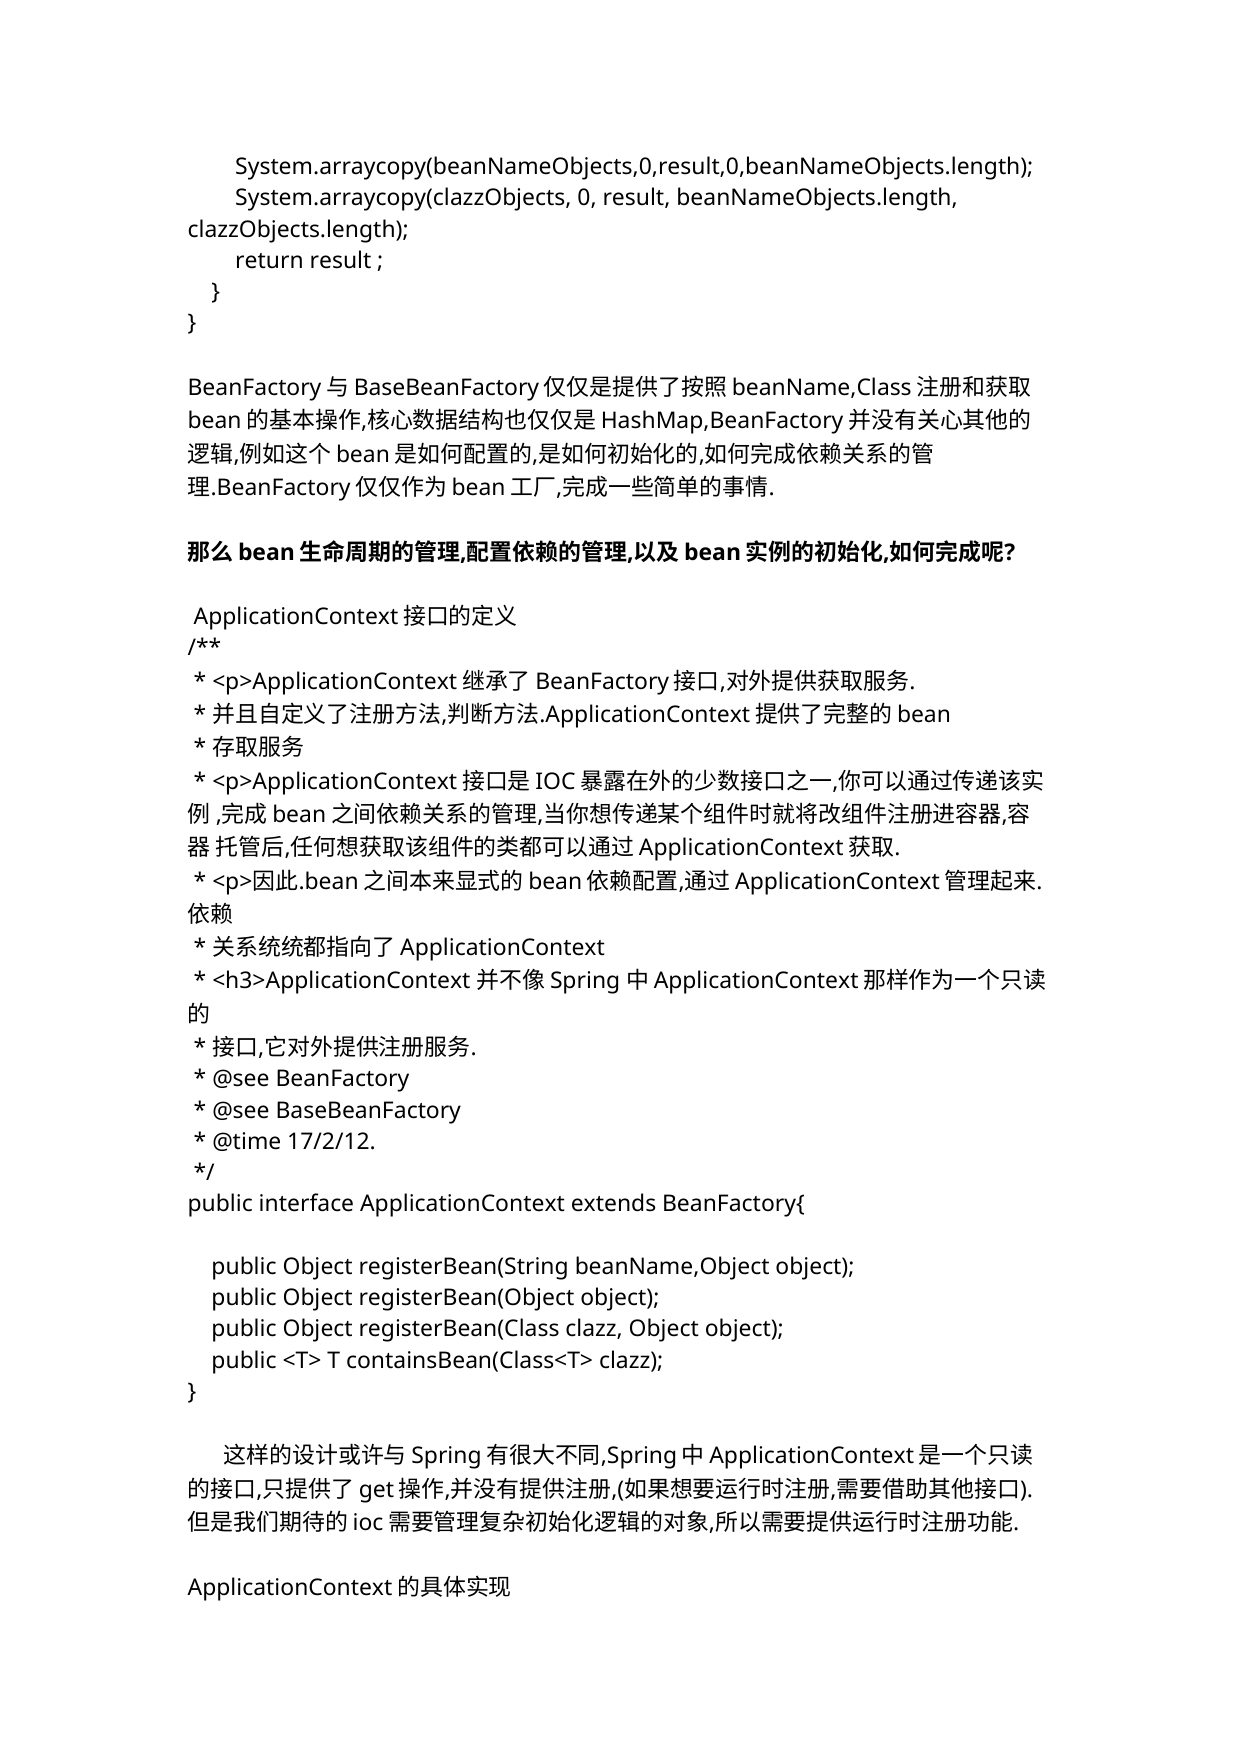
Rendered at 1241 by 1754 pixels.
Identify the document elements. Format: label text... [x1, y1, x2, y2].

text * @time 17/2/12. [187, 1125, 1053, 1156]
text public Object registerBean(Object object); [187, 1281, 1053, 1312]
text public Object registerBean(String beanName,Object object); [187, 1250, 1053, 1281]
text /** [187, 631, 1053, 662]
text public Object registerBean(Class clazz, Object object); [187, 1312, 1053, 1343]
text * 接口,它对外提供注册服务. [187, 1029, 1053, 1062]
text System.arraycopy(beanNameObjects,0,result,0,beanNameObjects.length); [187, 150, 1053, 181]
text } [187, 306, 1053, 337]
text BeanFactory与BaseBeanFactory仅仅是提供了按照beanName,Class注册和获取bean的基本操作,核心数据结构也仅仅是HashMap,BeanFactory并没有关心其他的逻辑,例如这个bean是如何配置的,是如何初始化的,如何完成依赖关系的管理.BeanFactory仅仅作为bean工厂,完成一些简单的事情. [187, 369, 1053, 502]
text * @see BaseBeanFactory [187, 1093, 1053, 1125]
text public interface ApplicationContext extends BeanFactory{ [187, 1187, 1053, 1218]
text return result ; [187, 244, 1053, 275]
text * 存取服务 [187, 729, 1053, 762]
text * 并且自定义了注册方法,判断方法.ApplicationContext提供了完整的bean [187, 696, 1053, 729]
text ApplicationContext接口的定义 [187, 598, 1053, 631]
text * <p>因此.bean之间本来显式的bean依赖配置,通过ApplicationContext管理起来.依赖 [187, 862, 1053, 929]
text * <p>ApplicationContext继承了BeanFactory接口,对外提供获取服务. [187, 662, 1053, 696]
text } [187, 1375, 1053, 1406]
text 那么bean生命周期的管理,配置依赖的管理,以及bean实例的初始化,如何完成呢? [187, 533, 1053, 567]
text public <T> T containsBean(Class<T> clazz); [187, 1343, 1053, 1375]
text * @see BeanFactory [187, 1062, 1053, 1093]
text * <p>ApplicationContext接口是IOC暴露在外的少数接口之一,你可以通过传递该实例 ,完成bean之间依赖关系的管理,当你想传递某个组件时就将改组件注册进容器,容器 托管后,任何想获取该组件的类都可以通过ApplicationContext获取. [187, 762, 1053, 862]
text ApplicationContext的具体实现 [187, 1568, 1053, 1602]
text 这样的设计或许与Spring有很大不同,Spring中ApplicationContext是一个只读的接口,只提供了get操作,并没有提供注册,(如果想要运行时注册,需要借助其他接口).但是我们期待的ioc需要管理复杂初始化逻辑的对象,所以需要提供运行时注册功能. [187, 1437, 1053, 1537]
text } [187, 275, 1053, 306]
text * 关系统统都指向了ApplicationContext [187, 929, 1053, 962]
text */ [187, 1156, 1053, 1187]
text System.arraycopy(clazzObjects, 0, result, beanNameObjects.length, clazzObjects.length); [187, 181, 1053, 244]
text * <h3>ApplicationContext 并不像Spring 中ApplicationContext那样作为一个只读的 [187, 962, 1053, 1029]
